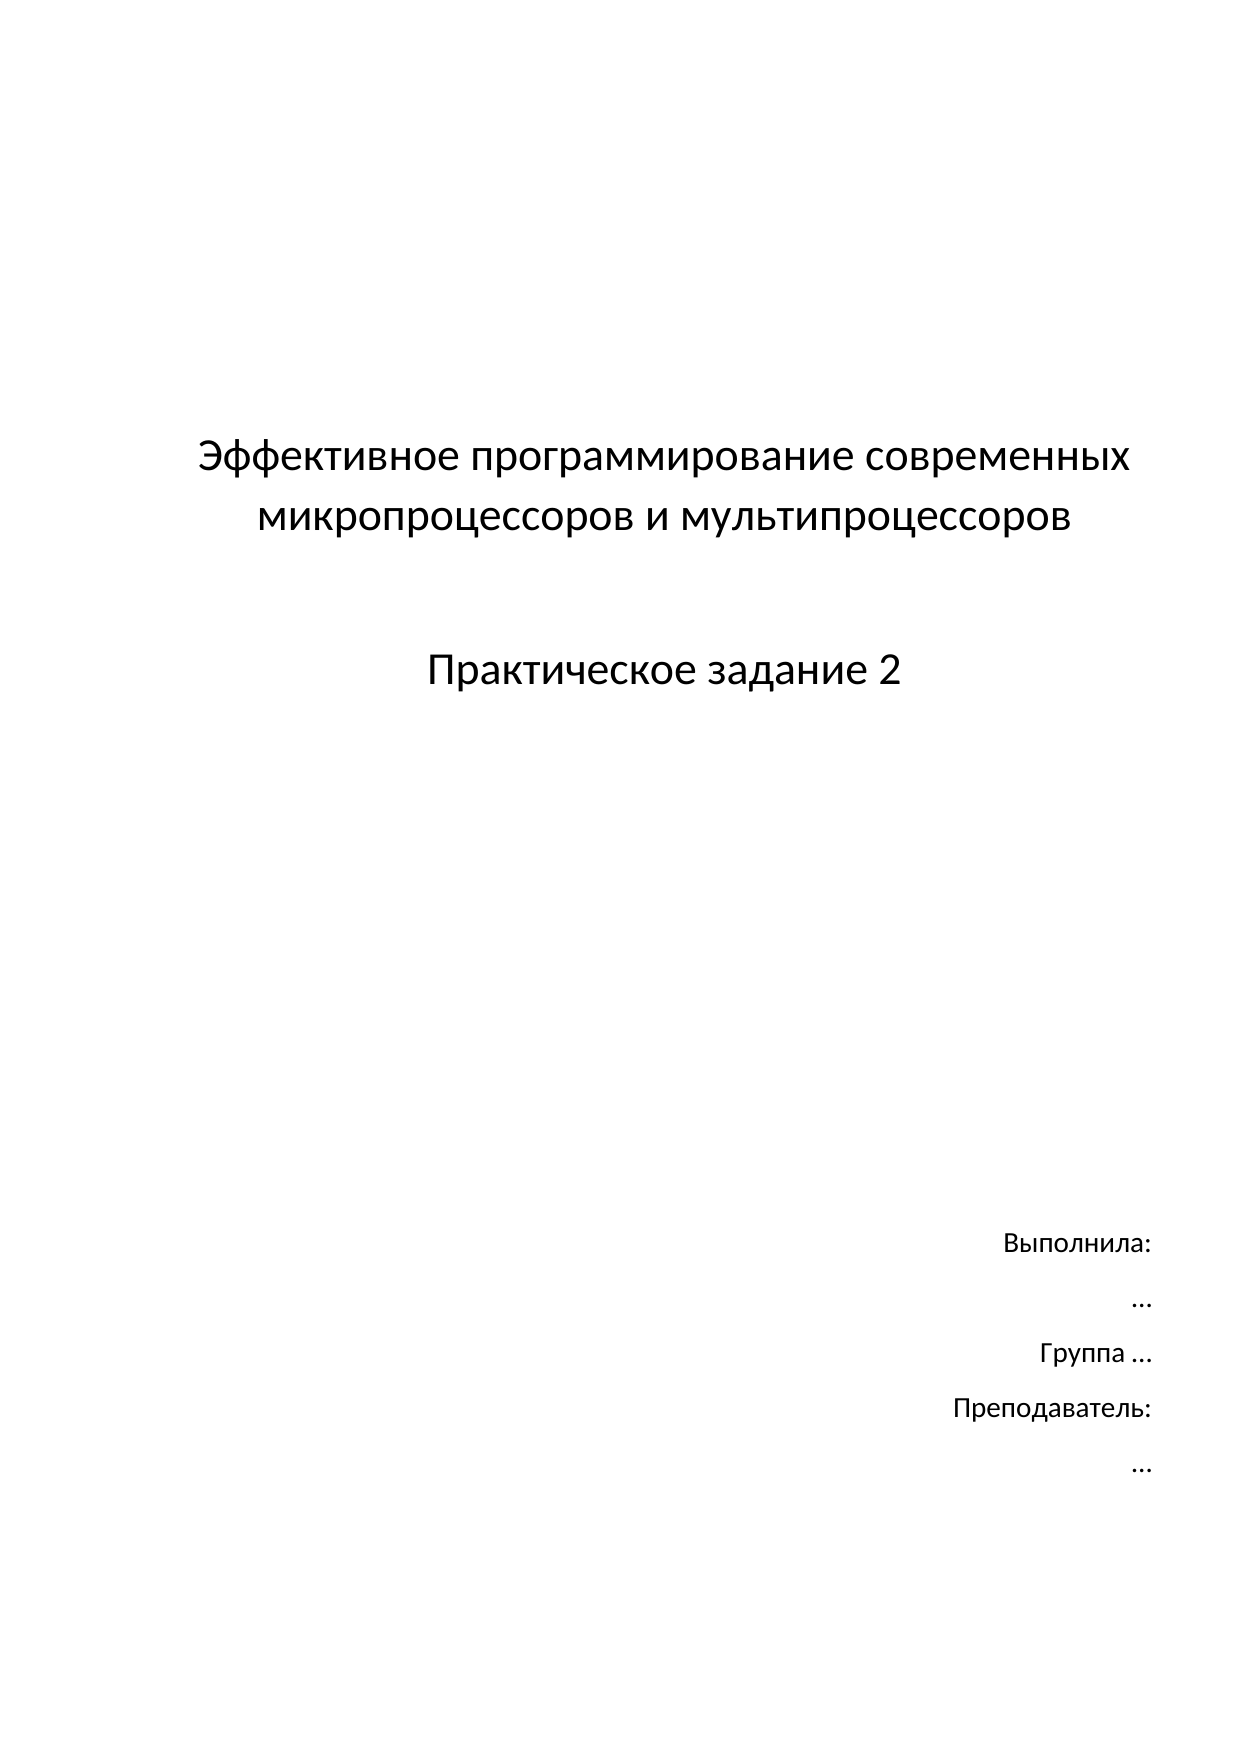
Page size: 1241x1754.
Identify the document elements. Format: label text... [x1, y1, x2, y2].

text Преподаватель: [177, 1389, 1152, 1425]
text Выполнила: [177, 1224, 1152, 1259]
text Эффективное программирование современных микропроцессоров и мультипроцессоров [177, 426, 1152, 542]
text … [177, 1444, 1152, 1480]
text … [177, 1279, 1152, 1314]
text Группа … [177, 1334, 1152, 1369]
text Практическое задание 2 [177, 640, 1152, 696]
